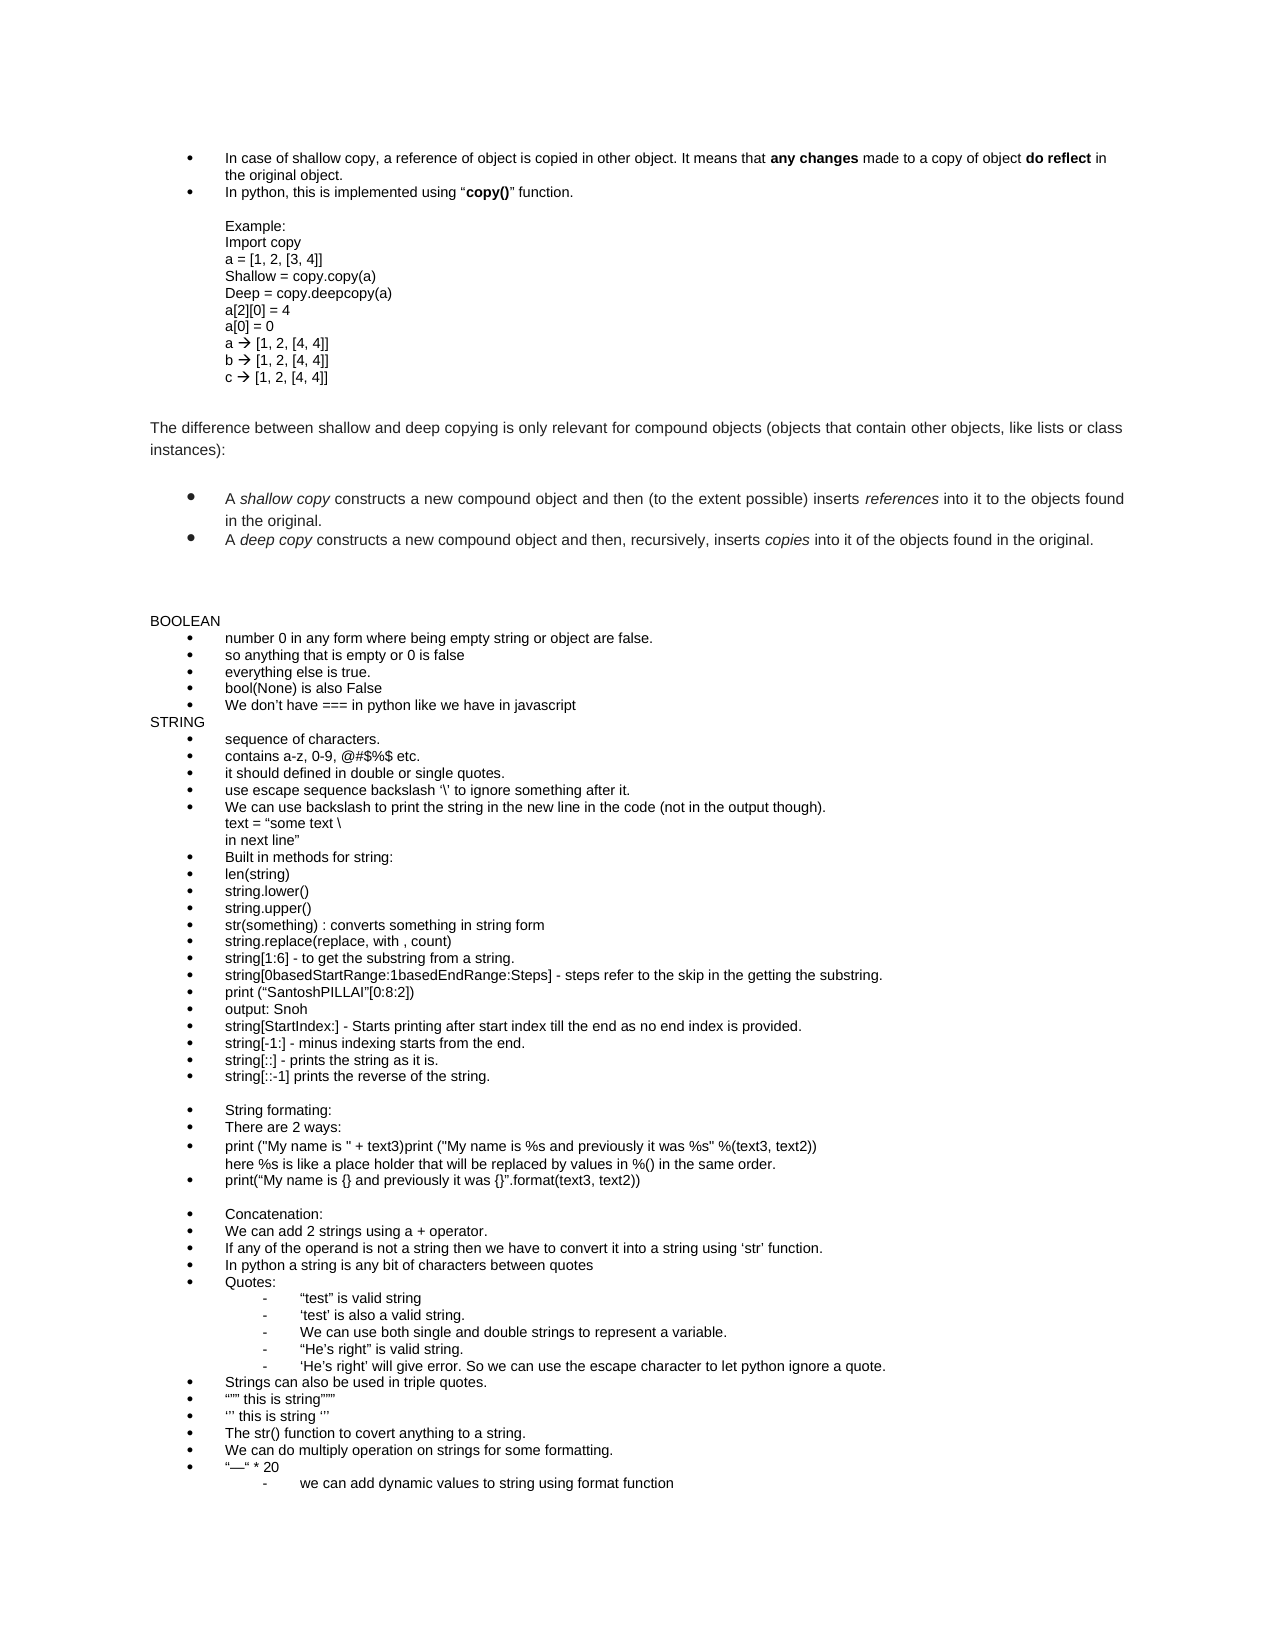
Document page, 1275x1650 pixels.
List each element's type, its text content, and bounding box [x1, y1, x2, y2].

list it should defined in double or single quotes. [187, 764, 1125, 781]
list Strings can also be used in triple quotes. [187, 1374, 1125, 1391]
list string.lower() [187, 882, 1125, 899]
list string[0basedStartRange:1basedEndRange:Steps] - steps refer to the skip in the getting the substring. [187, 967, 1125, 984]
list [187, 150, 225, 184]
list Shallow = copy.copy(a) [225, 268, 1125, 284]
list print(“My name is {} and previously it was {}”.format(text3, text2)) [187, 1172, 1125, 1189]
list Built in methods for string: [187, 849, 1125, 866]
list Quotes: [187, 1273, 1125, 1290]
list a[2][0] = 4 [225, 301, 1125, 318]
list here %s is like a place holder that will be replaced by values in %() in the same order. [225, 1155, 1125, 1172]
list in next line” [225, 832, 1125, 849]
list len(string) [187, 866, 1125, 882]
list print ("My name is " + text3) print ("My name is %s and previously it was %s" %(text3, text2)) [187, 1135, 1125, 1155]
list bool(None) is also False [187, 680, 1125, 697]
list String formating: [187, 1102, 1125, 1118]
list A deep copy constructs a new compound object and then, recursively, inserts copies into it of the objects found in the original. [187, 529, 1125, 550]
list string.replace(replace, with , count) [187, 933, 1125, 950]
list Deep = copy.deepcopy(a) [225, 284, 1125, 301]
list “test” is valid string [262, 1290, 1125, 1307]
list “—“ * 20 [187, 1458, 1125, 1475]
text The difference between shallow and deep copying is only relevant for compound objects (objects that contain other objects, like lists or class instances): [150, 414, 1125, 459]
list ‘’’ this is string ‘’’ [187, 1408, 1125, 1424]
list “He’s right” is valid string. [262, 1340, 1125, 1357]
list use escape sequence backslash ‘\’ to ignore something after it. [187, 781, 1125, 798]
text STRING [150, 714, 1125, 731]
list a = [1, 2, [3, 4]] [225, 251, 1125, 268]
list b [1, 2, [4, 4]] [225, 352, 1125, 368]
list We can add 2 strings using a + operator. [187, 1223, 1125, 1239]
list We can use both single and double strings to represent a variable. [262, 1324, 1125, 1340]
list c [1, 2, [4, 4]] [225, 368, 1125, 385]
list everything else is true. [187, 663, 1125, 680]
list sequence of characters. [187, 731, 1125, 748]
list In case of shallow copy, a reference of object is copied in other object. It means that any changes made to a copy of object do reflect in the original object. [343, 150, 1125, 184]
list ‘test’ is also a valid string. [262, 1307, 1125, 1324]
list “”” this is string””” [187, 1391, 1125, 1408]
list text = “some text \ [225, 815, 1125, 832]
list In python, this is implemented using “copy()” function. [187, 184, 1125, 201]
list a [1, 2, [4, 4]] [225, 335, 1125, 352]
list There are 2 ways: [187, 1118, 1125, 1135]
list number 0 in any form where being empty string or object are false. [187, 629, 1125, 646]
list string[StartIndex:] - Starts printing after start index till the end as no end index is provided. [187, 1017, 1125, 1034]
list We can use backslash to print the string in the new line in the code (not in the output though). [187, 798, 1125, 815]
list A shallow copy constructs a new compound object and then (to the extent possible) inserts references into it to the objects found in the original. [187, 488, 1125, 529]
list string[-1:] - minus indexing starts from the end. [187, 1034, 1125, 1051]
list so anything that is empty or 0 is false [187, 646, 1125, 663]
list In python a string is any bit of characters between quotes [187, 1256, 1125, 1273]
list Concatenation: [187, 1206, 1125, 1223]
list string.upper() [187, 899, 1125, 916]
list output: Snoh [187, 1001, 1125, 1017]
list string[::] - prints the string as it is. [187, 1051, 1125, 1068]
list ‘He’s right’ will give error. So we can use the escape character to let python ignore a quote. [262, 1357, 1125, 1374]
list Example: [225, 217, 1125, 234]
list print (“SantoshPILLAI”[0:8:2]) [187, 984, 1125, 1001]
list string[::-1] prints the reverse of the string. [187, 1068, 1125, 1085]
list string[1:6] - to get the substring from a string. [187, 950, 1125, 967]
list contains a-z, 0-9, @#$%$ etc. [187, 748, 1125, 764]
list a[0] = 0 [225, 318, 1125, 335]
list If any of the operand is not a string then we have to convert it into a string using ‘str’ function. [187, 1239, 1125, 1256]
list str(something) : converts something in string form [187, 916, 1125, 933]
list we can add dynamic values to string using format function [262, 1475, 1125, 1492]
list We can do multiply operation on strings for some formatting. [187, 1441, 1125, 1458]
list The str() function to covert anything to a string. [187, 1424, 1125, 1441]
list We don’t have === in python like we have in javascript [187, 697, 1125, 714]
list Import copy [225, 234, 1125, 251]
text BOOLEAN [150, 613, 1125, 629]
